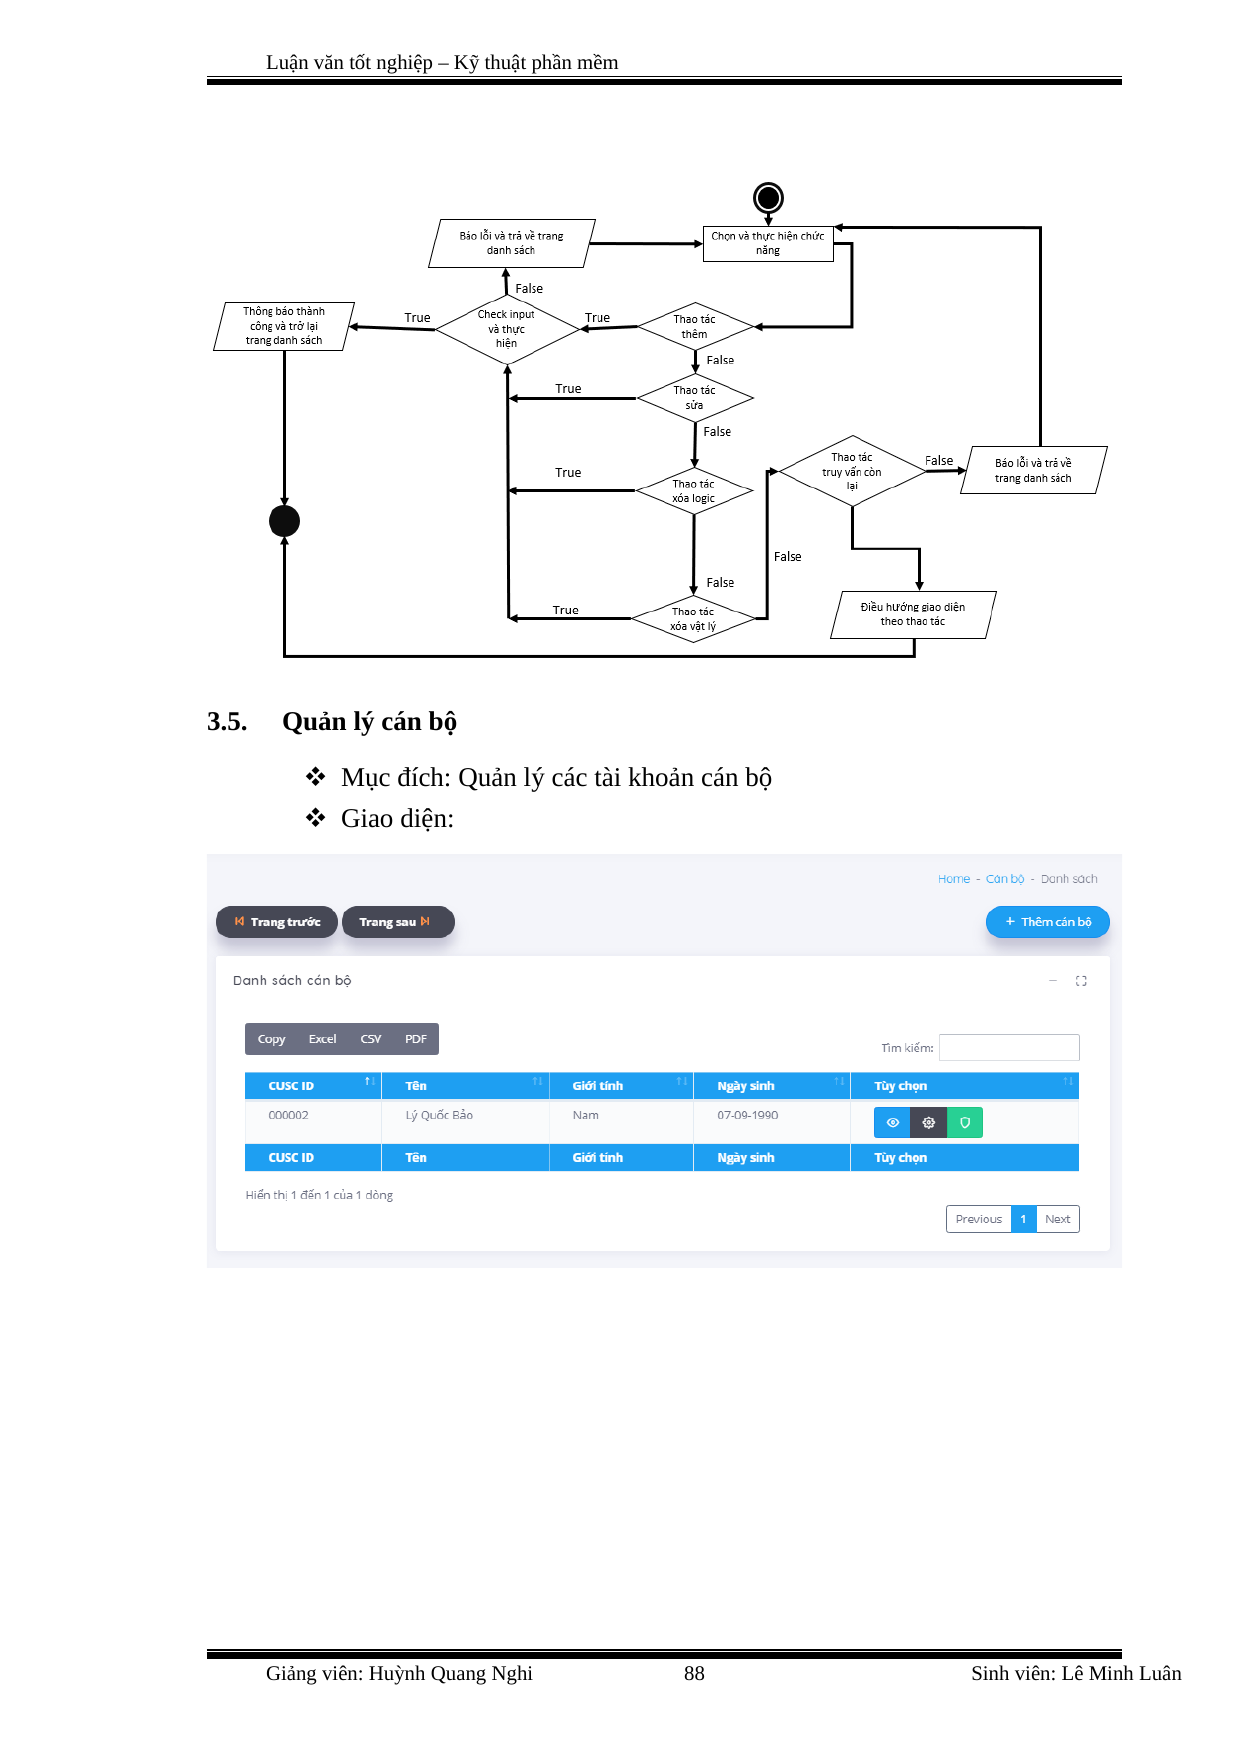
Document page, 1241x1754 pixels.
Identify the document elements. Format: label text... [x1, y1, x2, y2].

picture [206, 854, 1123, 1268]
list Giao diện: [303, 802, 1122, 833]
list Mục đích: Quản lý các tài khoản cán bộ [303, 761, 1122, 792]
subtitle Quản lý cán bộ [207, 705, 1122, 736]
picture [206, 177, 1123, 674]
